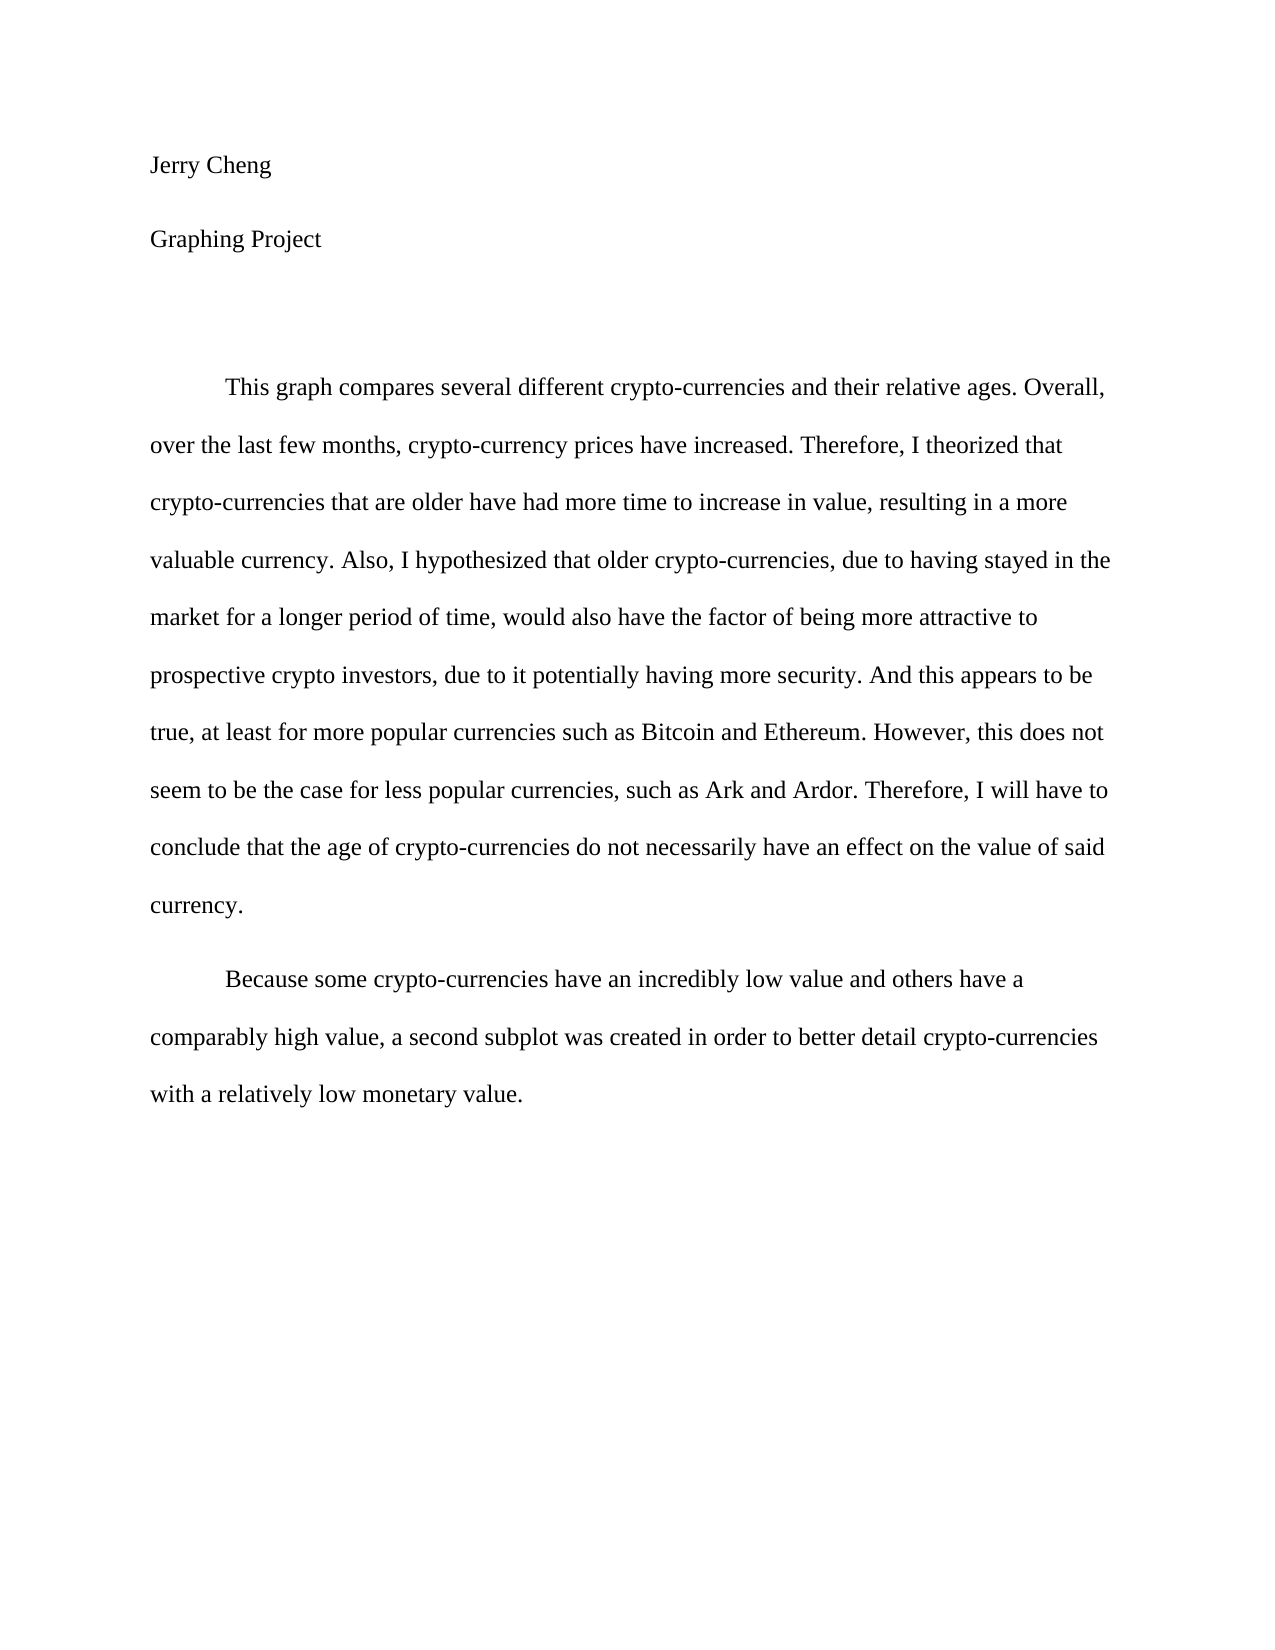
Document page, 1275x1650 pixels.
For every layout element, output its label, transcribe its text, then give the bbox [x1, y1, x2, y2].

text Jerry Cheng [150, 150, 1125, 179]
text Because some crypto-currencies have an incredibly low value and others have a comparably high value, a second subplot was created in order to better detail crypto-currencies with a relatively low monetary value. [150, 964, 1125, 1108]
text This graph compares several different crypto-currencies and their relative ages. Overall, over the last few months, crypto-currency prices have increased. Therefore, I theorized that crypto-currencies that are older have had more time to increase in value, resulting in a more valuable currency. Also, I hypothesized that older crypto-currencies, due to having stayed in the market for a longer period of time, would also have the factor of being more attractive to prospective crypto investors, due to it potentially having more security. And this appears to be true, at least for more popular currencies such as Bitcoin and Ethereum. However, this does not seem to be the case for less popular currencies, such as Ark and Ardor. Therefore, I will have to conclude that the age of crypto-currencies do not necessarily have an effect on the value of said currency. [150, 372, 1125, 919]
text Graphing Project [150, 224, 1125, 253]
